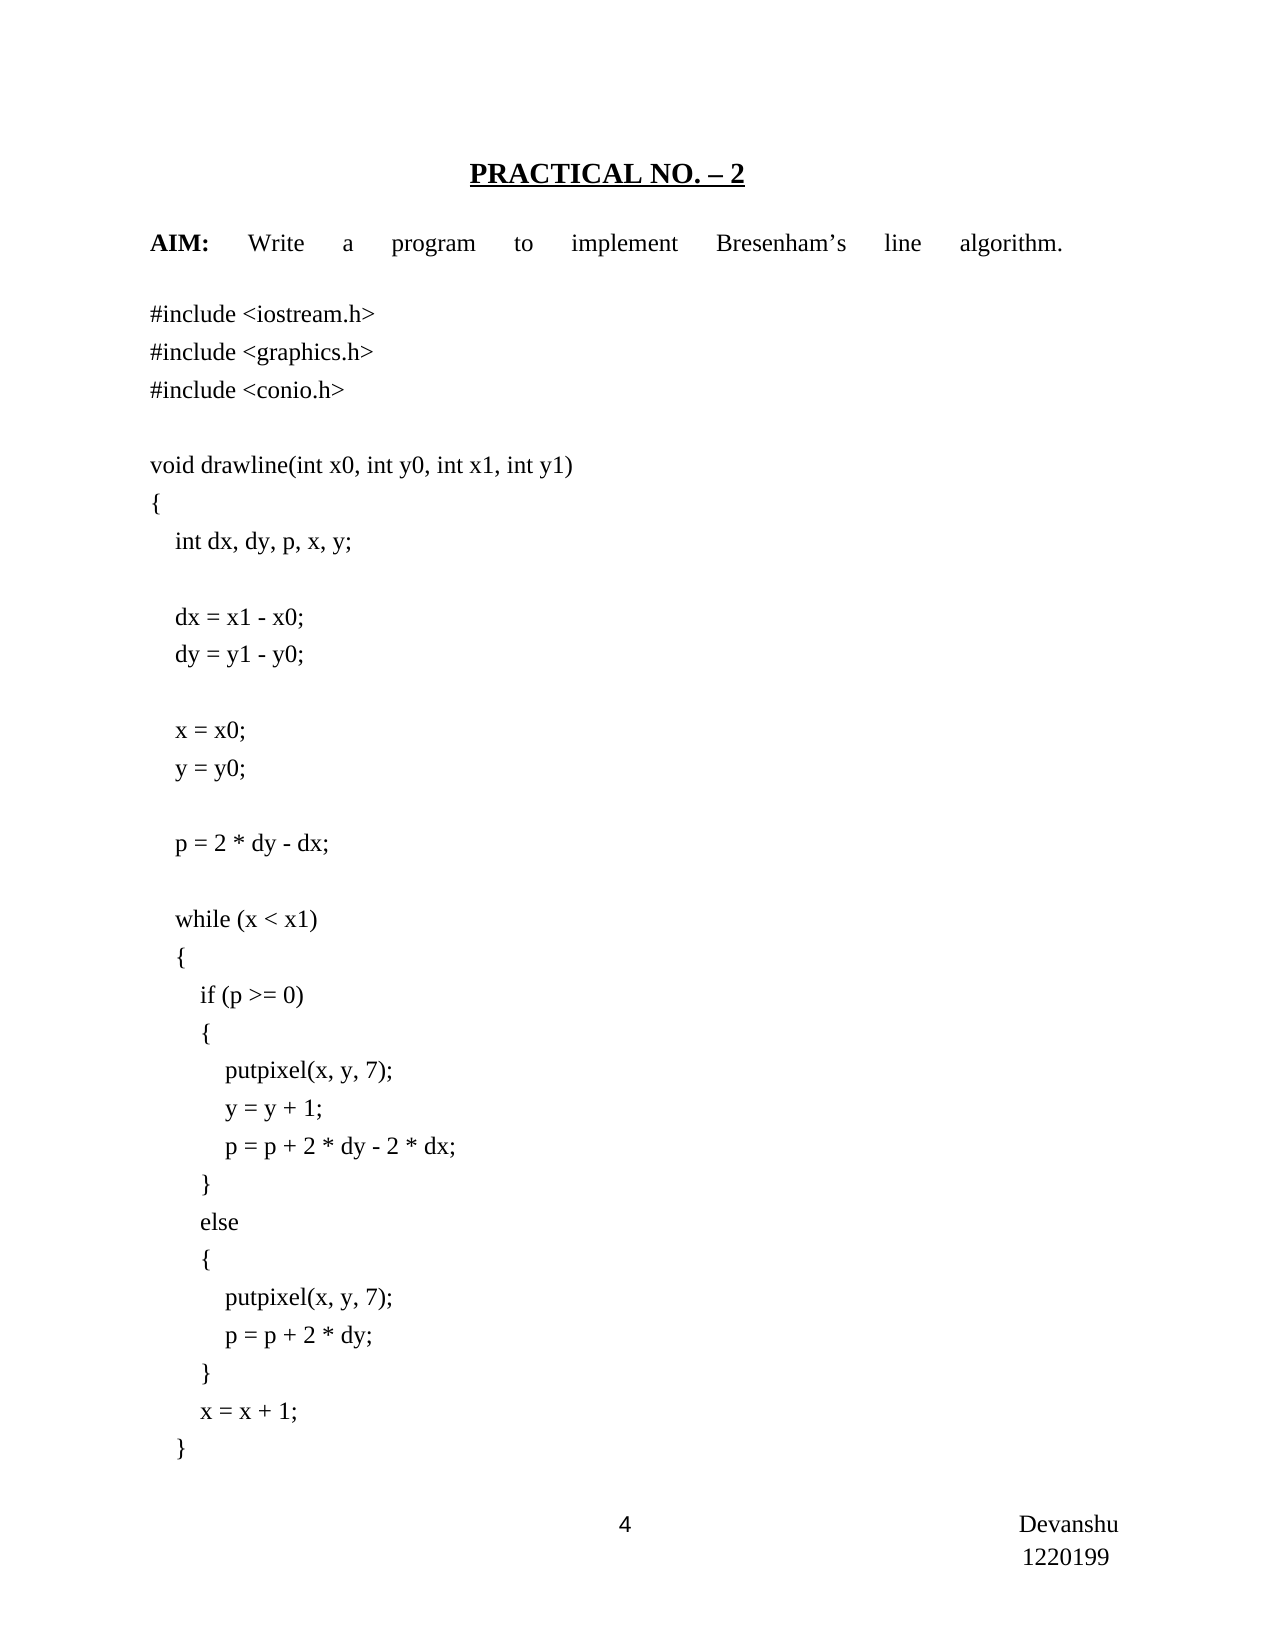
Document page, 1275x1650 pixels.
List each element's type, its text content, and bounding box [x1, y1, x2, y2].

subtitle while (x < x1) [150, 904, 1064, 933]
subtitle dy = y1 - y0; [150, 639, 1064, 668]
subtitle p = p + 2 * dy; [150, 1320, 1064, 1349]
subtitle putpixel(x, y, 7); [150, 1055, 1064, 1084]
text PRACTICAL NO. – 2 [150, 156, 1064, 190]
subtitle y = y + 1; [150, 1093, 1064, 1122]
subtitle } [150, 1358, 1064, 1387]
subtitle { [150, 488, 1064, 517]
subtitle #include <conio.h> [150, 375, 1064, 403]
subtitle if (p >= 0) [150, 980, 1064, 1008]
subtitle AIM: Write a program to implement Bresenham’s line algorithm. [150, 228, 1064, 290]
subtitle { [150, 942, 1064, 971]
subtitle } [150, 1433, 1064, 1462]
subtitle { [150, 1018, 1064, 1046]
subtitle putpixel(x, y, 7); [150, 1282, 1064, 1311]
subtitle p = p + 2 * dy - 2 * dx; [150, 1131, 1064, 1160]
subtitle void drawline(int x0, int y0, int x1, int y1) [150, 450, 1064, 479]
subtitle p = 2 * dy - dx; [150, 828, 1064, 857]
subtitle y = y0; [150, 753, 1064, 782]
subtitle x = x0; [150, 715, 1064, 744]
subtitle x = x + 1; [150, 1396, 1064, 1424]
subtitle { [150, 1244, 1064, 1273]
subtitle dx = x1 - x0; [150, 602, 1064, 630]
subtitle int dx, dy, p, x, y; [150, 526, 1064, 555]
subtitle else [150, 1207, 1064, 1235]
subtitle #include <iostream.h> [150, 299, 1064, 328]
subtitle } [150, 1169, 1064, 1198]
subtitle #include <graphics.h> [150, 337, 1064, 366]
